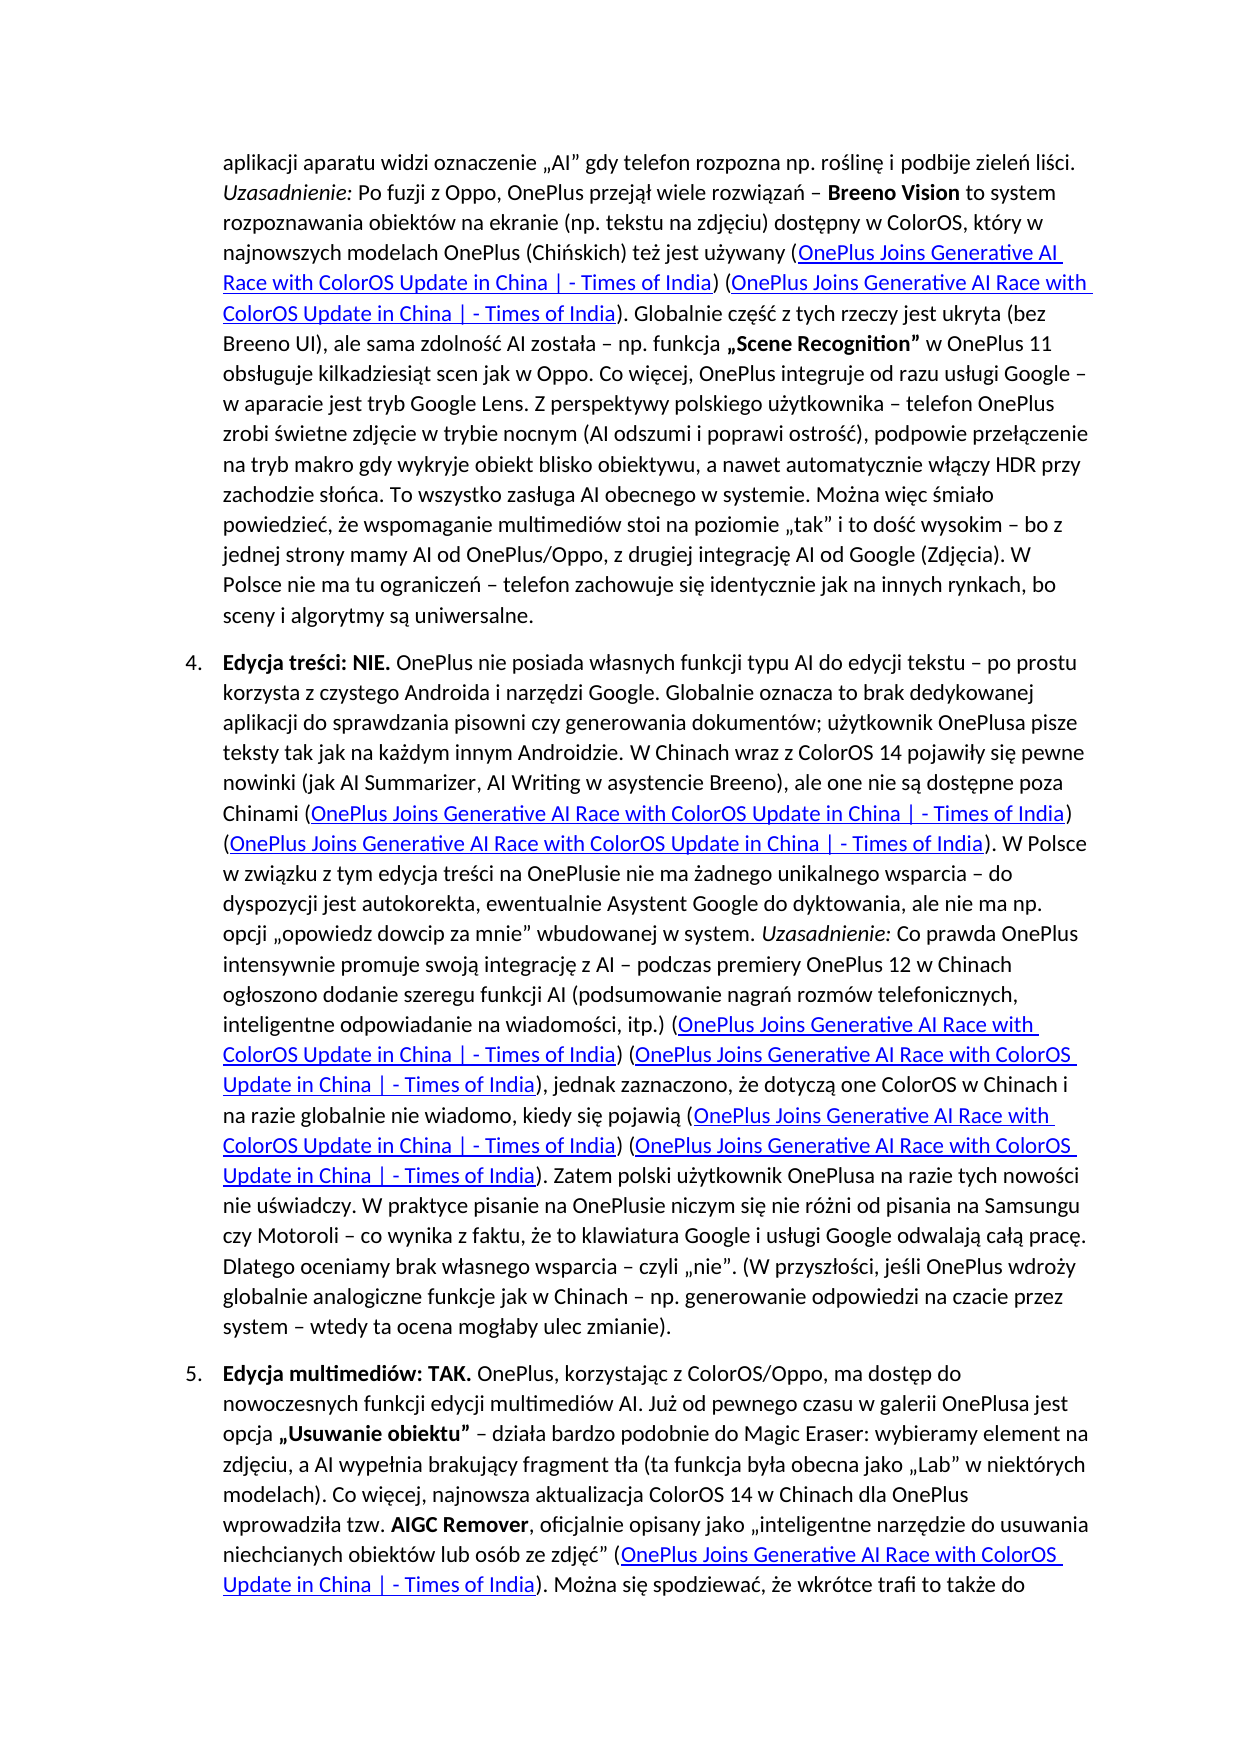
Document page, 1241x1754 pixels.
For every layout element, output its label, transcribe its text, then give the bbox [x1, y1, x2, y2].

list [185, 148, 1093, 629]
list Edycja treści: NIE. OnePlus nie posiada własnych funkcji typu AI do edycji tekstu – po prostu korzysta z czystego Androida i narzędzi Google. Globalnie oznacza to brak dedykowanej aplikacji do sprawdzania pisowni czy generowania dokumentów; użytkownik OnePlusa pisze teksty tak jak na każdym innym Androidzie. W Chinach wraz z ColorOS 14 pojawiły się pewne nowinki (jak AI Summarizer, AI Writing w asystencie Breeno), ale one nie są dostępne poza Chinami (OnePlus Joins Generative AI Race with ColorOS Update in China | - Times of India) (OnePlus Joins Generative AI Race with ColorOS Update in China | - Times of India). W Polsce w związku z tym edycja treści na OnePlusie nie ma żadnego unikalnego wsparcia – do dyspozycji jest autokorekta, ewentualnie Asystent Google do dyktowania, ale nie ma np. opcji „opowiedz dowcip za mnie” wbudowanej w system. Uzasadnienie: Co prawda OnePlus intensywnie promuje swoją integrację z AI – podczas premiery OnePlus 12 w Chinach ogłoszono dodanie szeregu funkcji AI (podsumowanie nagrań rozmów telefonicznych, inteligentne odpowiadanie na wiadomości, itp.) (OnePlus Joins Generative AI Race with ColorOS Update in China | - Times of India) (OnePlus Joins Generative AI Race with ColorOS Update in China | - Times of India), jednak zaznaczono, że dotyczą one ColorOS w Chinach i na razie globalnie nie wiadomo, kiedy się pojawią (OnePlus Joins Generative AI Race with ColorOS Update in China | - Times of India) (OnePlus Joins Generative AI Race with ColorOS Update in China | - Times of India). Zatem polski użytkownik OnePlusa na razie tych nowości nie uświadczy. W praktyce pisanie na OnePlusie niczym się nie różni od pisania na Samsungu czy Motoroli – co wynika z faktu, że to klawiatura Google i usługi Google odwalają całą pracę. Dlatego oceniamy brak własnego wsparcia – czyli „nie”. (W przyszłości, jeśli OnePlus wdroży globalnie analogiczne funkcje jak w Chinach – np. generowanie odpowiedzi na czacie przez system – wtedy ta ocena mogłaby ulec zmianie). [185, 648, 1093, 1340]
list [185, 1359, 1093, 1598]
